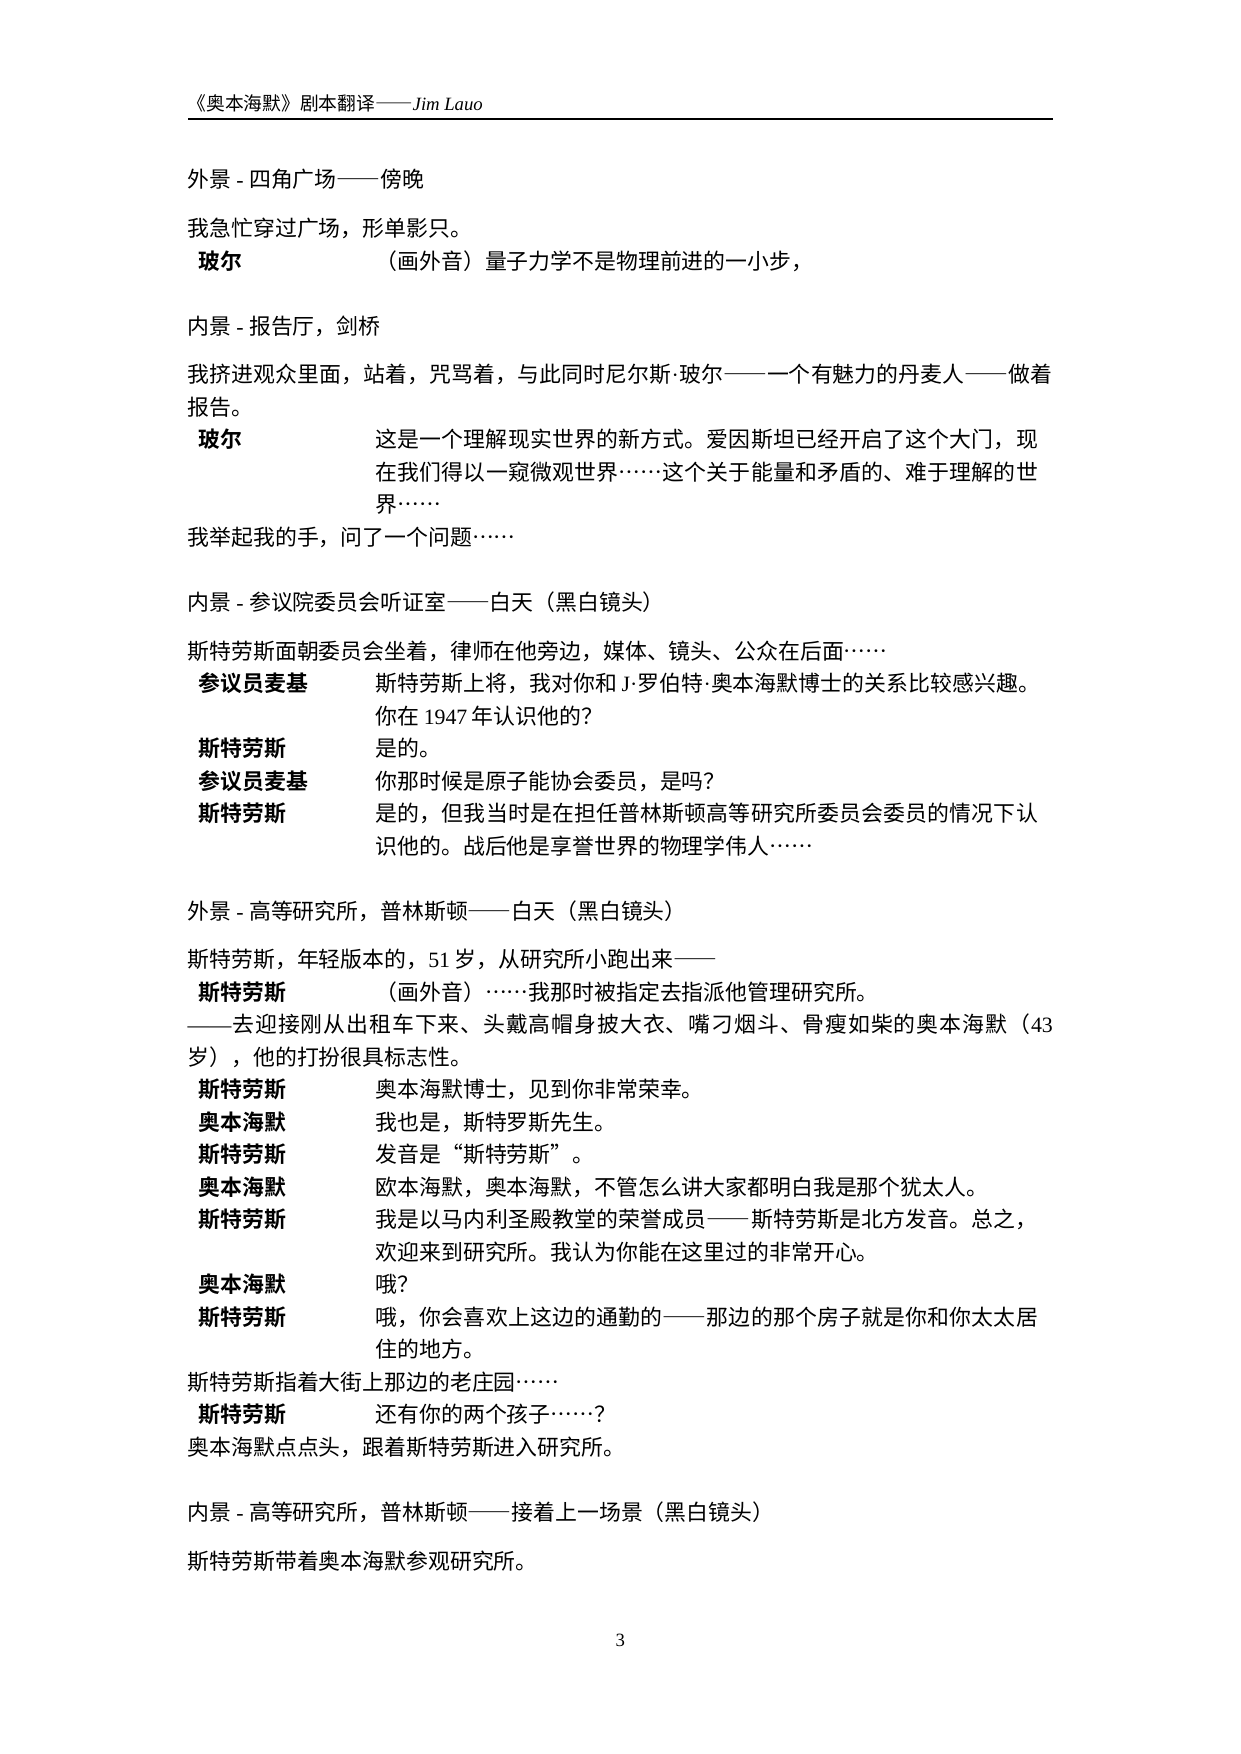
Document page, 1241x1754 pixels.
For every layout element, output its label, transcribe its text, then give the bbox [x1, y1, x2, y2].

table_cell 是的。 [364, 731, 1052, 763]
table_cell 斯特劳斯 [188, 1137, 364, 1169]
table_header 参议员麦基 [188, 666, 364, 731]
table_header （画外音）……我那时被指定去指派他管理研究所。 [364, 975, 1052, 1007]
text 外景 - 高等研究所，普林斯顿——白天（黑白镜头） [187, 893, 1053, 926]
table_cell 我也是，斯特罗斯先生。 [364, 1105, 1052, 1137]
table_header 玻尔 [188, 422, 364, 519]
table_header （画外音）量子力学不是物理前进的一小步， [364, 243, 1052, 276]
table_header 还有你的两个孩子……？ [364, 1397, 1052, 1429]
table_cell 发音是“斯特劳斯”。 [364, 1137, 1052, 1169]
table_cell 奥本海默 [188, 1105, 364, 1137]
table_header 斯特劳斯上将，我对你和J·罗伯特·奥本海默博士的关系比较感兴趣。你在1947年认识他的？ [364, 666, 1052, 731]
table_cell 哦？ [364, 1267, 1052, 1299]
table_header 斯特劳斯 [188, 975, 364, 1007]
table_header 斯特劳斯 [188, 1072, 364, 1104]
text ——去迎接刚从出租车下来、头戴高帽身披大衣、嘴刁烟斗、骨瘦如柴的奥本海默（43岁），他的打扮很具标志性。 [187, 1007, 1053, 1072]
text 我挤进观众里面，站着，咒骂着，与此同时尼尔斯·玻尔——一个有魅力的丹麦人——做着报告。 [187, 357, 1053, 422]
text 内景 - 参议院委员会听证室——白天（黑白镜头） [187, 584, 1053, 617]
table_header 玻尔 [188, 243, 364, 276]
table_cell 斯特劳斯 [188, 796, 364, 861]
text 斯特劳斯带着奥本海默参观研究所。 [187, 1543, 1053, 1576]
text 斯特劳斯指着大街上那边的老庄园…… [187, 1364, 1053, 1397]
text 内景 - 高等研究所，普林斯顿——接着上一场景（黑白镜头） [187, 1494, 1053, 1527]
table_cell 斯特劳斯 [188, 731, 364, 763]
table_header 这是一个理解现实世界的新方式。爱因斯坦已经开启了这个大门，现在我们得以一窥微观世界……这个关于能量和矛盾的、难于理解的世界…… [364, 422, 1052, 519]
table_header 奥本海默博士，见到你非常荣幸。 [364, 1072, 1052, 1104]
table_cell 你那时候是原子能协会委员，是吗？ [364, 763, 1052, 796]
table_cell 斯特劳斯 [188, 1300, 364, 1364]
table_cell 参议员麦基 [188, 763, 364, 796]
text 我举起我的手，问了一个问题…… [187, 519, 1053, 552]
table_cell 奥本海默 [188, 1170, 364, 1202]
table_cell 斯特劳斯 [188, 1202, 364, 1267]
table_cell 是的，但我当时是在担任普林斯顿高等研究所委员会委员的情况下认识他的。战后他是享誉世界的物理学伟人…… [364, 796, 1052, 861]
text 外景 - 四角广场——傍晚 [187, 162, 1053, 194]
table_cell 欧本海默，奥本海默，不管怎么讲大家都明白我是那个犹太人。 [364, 1170, 1052, 1202]
table_cell 奥本海默 [188, 1267, 364, 1299]
text 斯特劳斯面朝委员会坐着，律师在他旁边，媒体、镜头、公众在后面…… [187, 633, 1053, 666]
table_header 斯特劳斯 [188, 1397, 364, 1429]
table_cell 哦，你会喜欢上这边的通勤的——那边的那个房子就是你和你太太居住的地方。 [364, 1300, 1052, 1364]
text 奥本海默点点头，跟着斯特劳斯进入研究所。 [187, 1429, 1053, 1462]
text 内景 - 报告厅，剑桥 [187, 308, 1053, 341]
table_cell 我是以马内利圣殿教堂的荣誉成员——斯特劳斯是北方发音。总之，欢迎来到研究所。我认为你能在这里过的非常开心。 [364, 1202, 1052, 1267]
text 斯特劳斯，年轻版本的，51岁，从研究所小跑出来—— [187, 942, 1053, 974]
text 我急忙穿过广场，形单影只。 [187, 211, 1053, 243]
